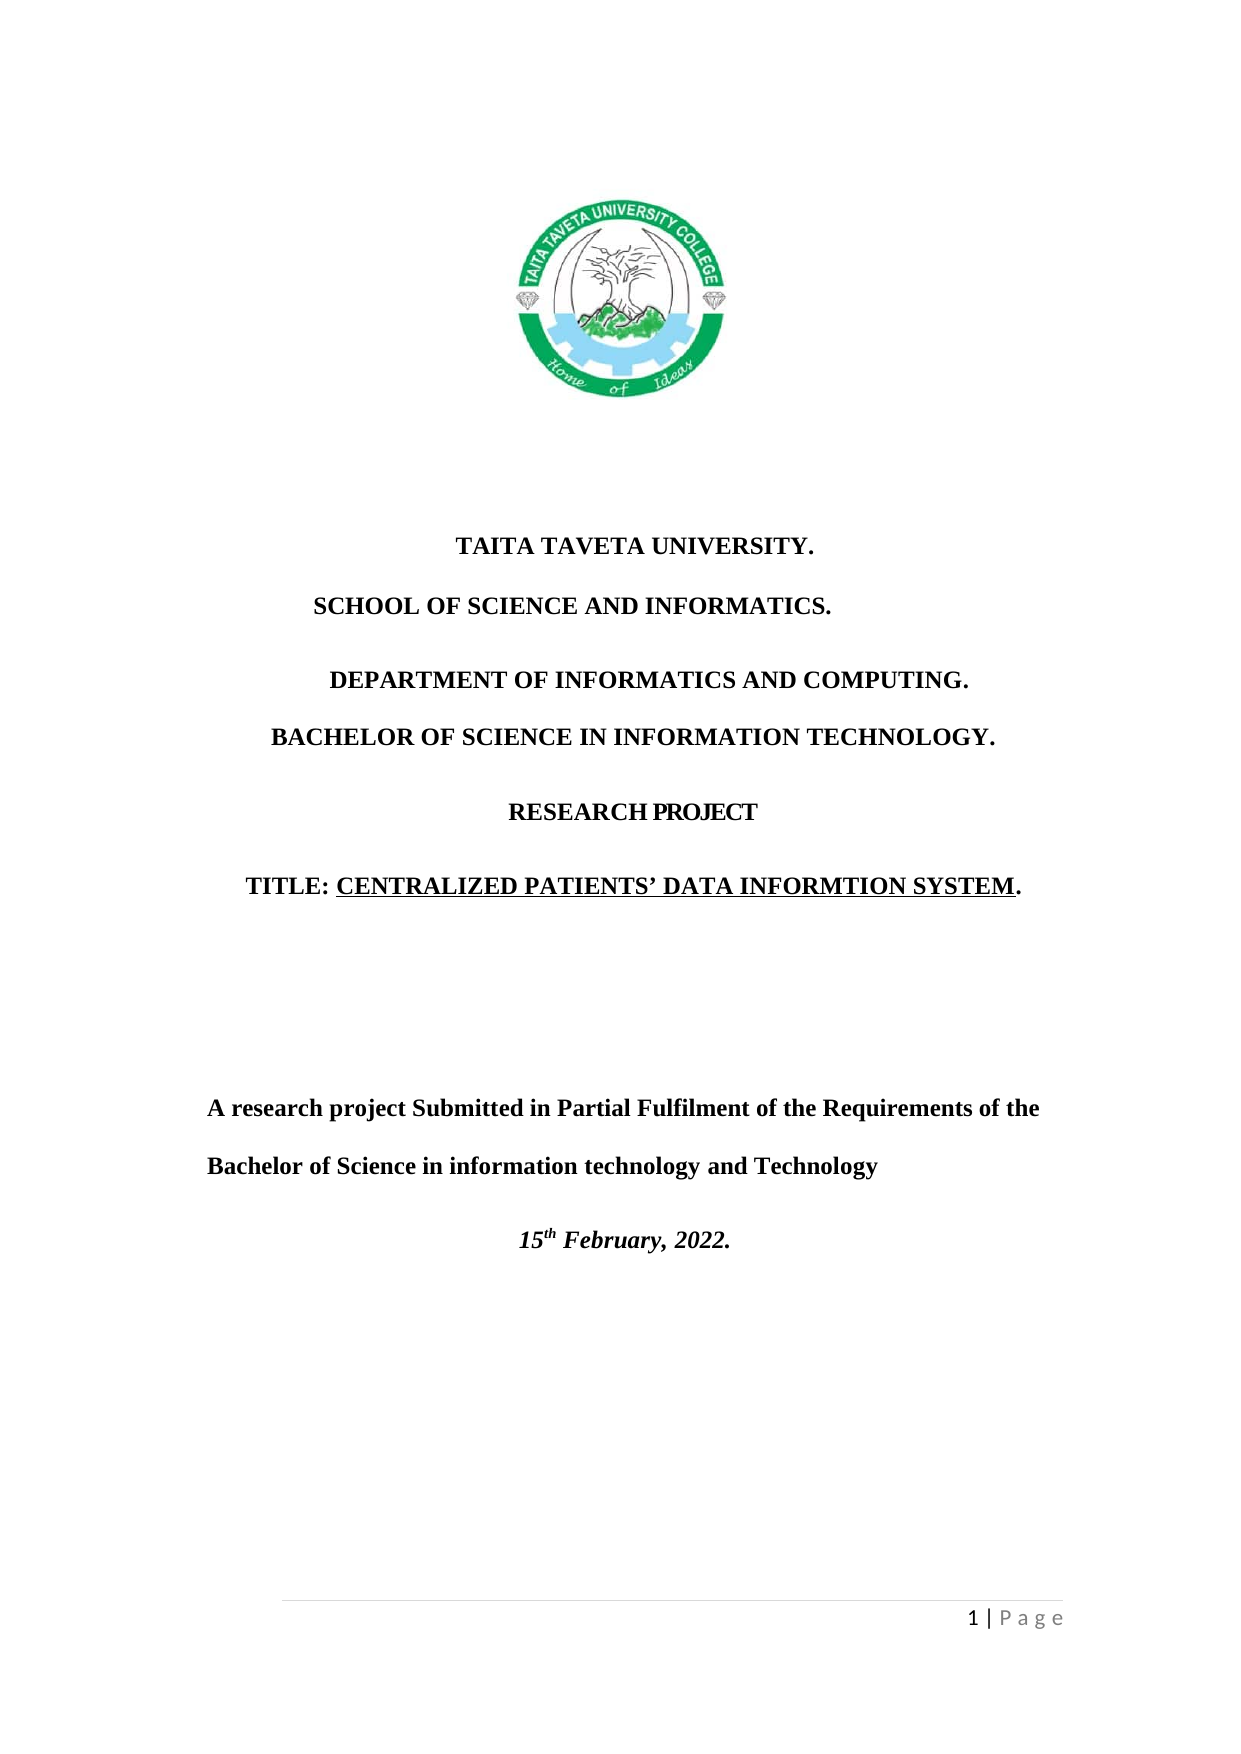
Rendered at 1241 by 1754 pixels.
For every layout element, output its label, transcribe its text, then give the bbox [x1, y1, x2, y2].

text TAITA TAVETA UNIVERSITY. [207, 531, 1063, 560]
text TITLE: CENTRALIZED PATIENTS’ DATA INFORMTION SYSTEM. [226, 871, 1041, 899]
picture [385, 104, 885, 501]
text A research project Submitted in Partial Fulfilment of the Requirements of the Bachelor of Science in information technology and Technology [207, 1093, 1045, 1179]
text 15th February, 2022. [207, 1225, 1045, 1254]
text DEPARTMENT OF INFORMATICS AND COMPUTING. BACHELOR OF SCIENCE IN INFORMATION TECHNOLOGY. [226, 665, 1041, 751]
text RESEARCH PROJECT [226, 797, 1041, 825]
text SCHOOL OF SCIENCE AND INFORMATICS. [207, 591, 1068, 619]
